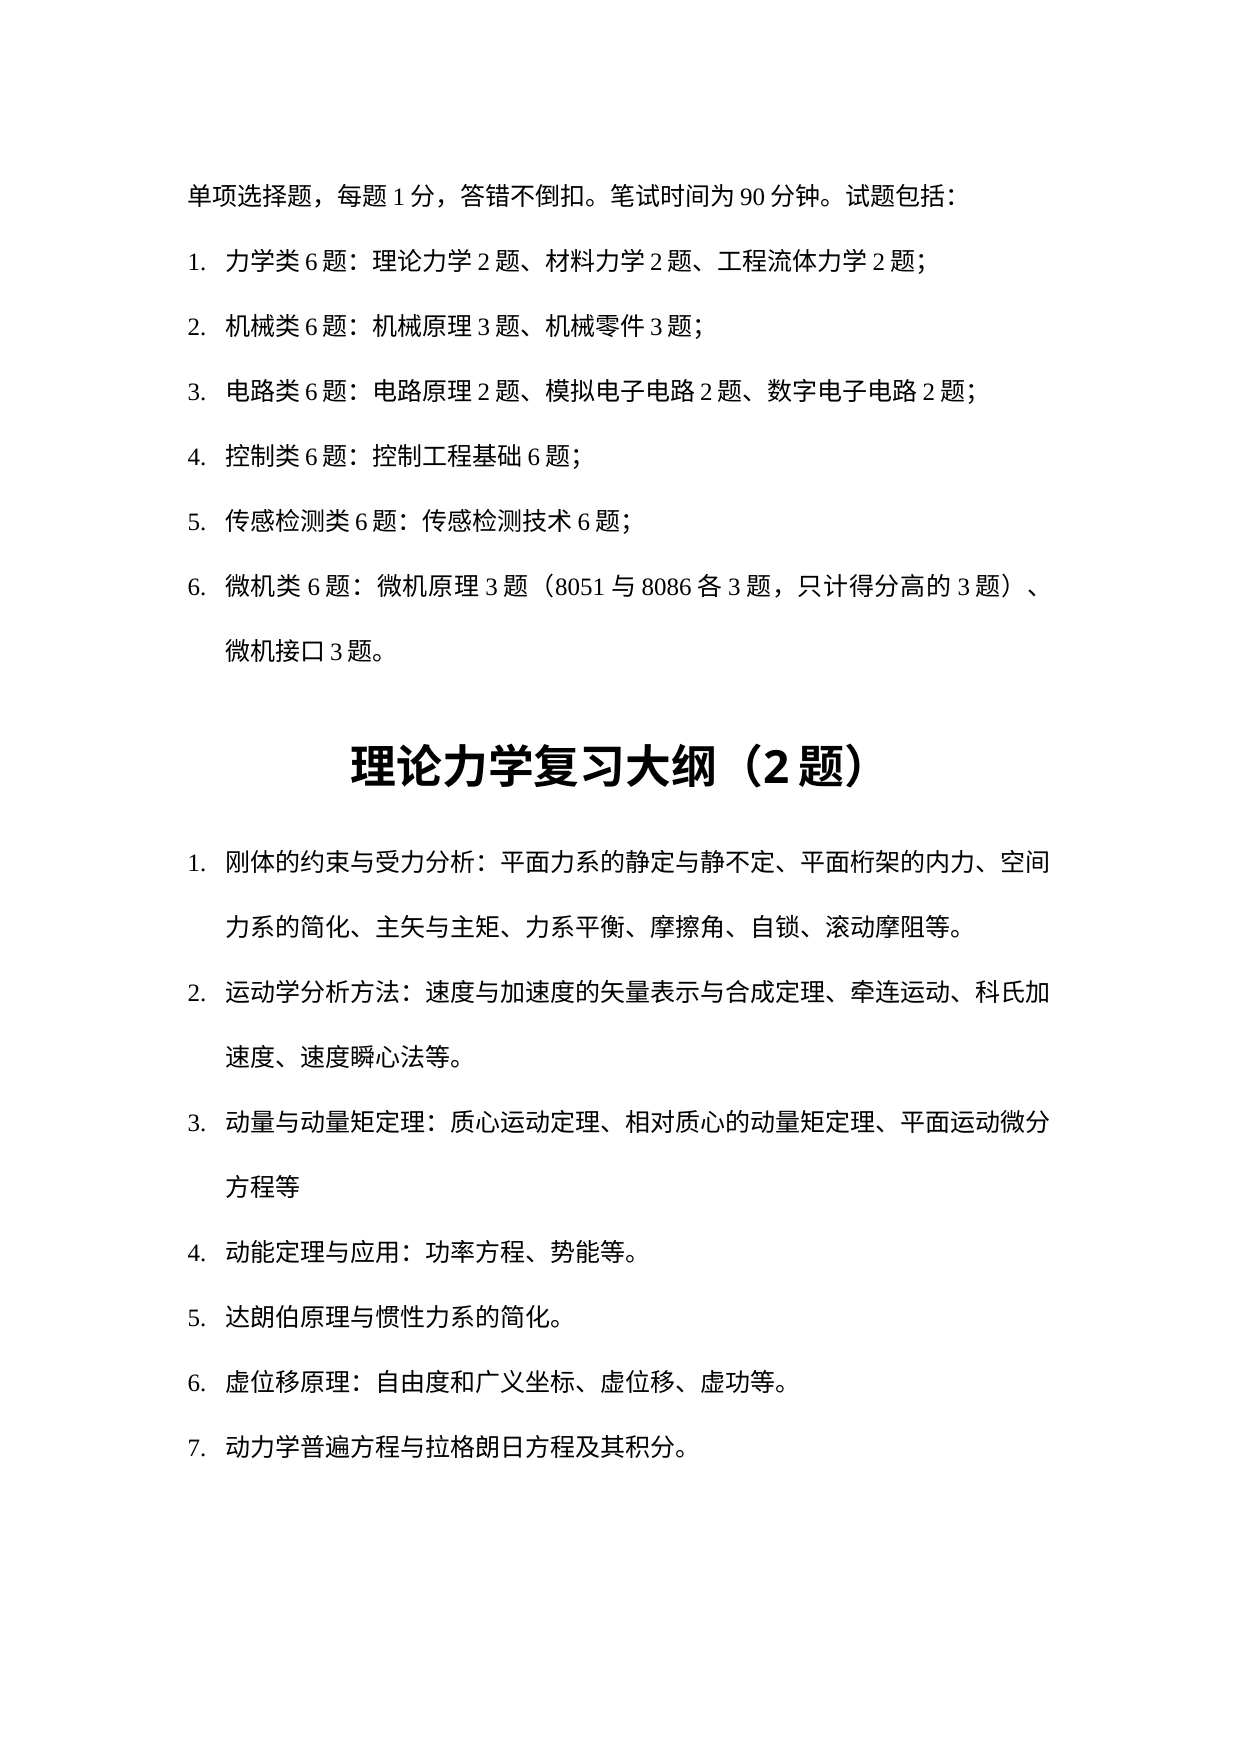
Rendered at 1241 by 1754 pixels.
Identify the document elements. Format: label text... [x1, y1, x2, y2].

list 控制类6题：控制工程基础6题； [187, 422, 1053, 487]
list 动量与动量矩定理：质心运动定理、相对质心的动量矩定理、平面运动微分方程等 [187, 1088, 1053, 1218]
list 运动学分析方法：速度与加速度的矢量表示与合成定理、牵连运动、科氏加速度、速度瞬心法等。 [187, 958, 1053, 1088]
list 动能定理与应用：功率方程、势能等。 [187, 1218, 1053, 1283]
list 微机类6题：微机原理3题（8051与8086各3题，只计得分高的3题）、微机接口3题。 [187, 552, 1053, 682]
list 传感检测类6题：传感检测技术6题； [187, 487, 1053, 552]
list 力学类6题：理论力学2题、材料力学2题、工程流体力学2题； [187, 227, 1053, 292]
list 虚位移原理：自由度和广义坐标、虚位移、虚功等。 [187, 1348, 1053, 1413]
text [187, 162, 1053, 227]
list 电路类6题：电路原理2题、模拟电子电路2题、数字电子电路2题； [187, 357, 1053, 422]
list 机械类6题：机械原理3题、机械零件3题； [187, 292, 1053, 357]
list 动力学普遍方程与拉格朗日方程及其积分。 [187, 1413, 1053, 1478]
list 达朗伯原理与惯性力系的简化。 [187, 1283, 1053, 1348]
text 理论力学复习大纲（2题） [187, 714, 1053, 812]
list 刚体的约束与受力分析：平面力系的静定与静不定、平面桁架的内力、空间力系的简化、主矢与主矩、力系平衡、摩擦角、自锁、滚动摩阻等。 [187, 828, 1053, 958]
